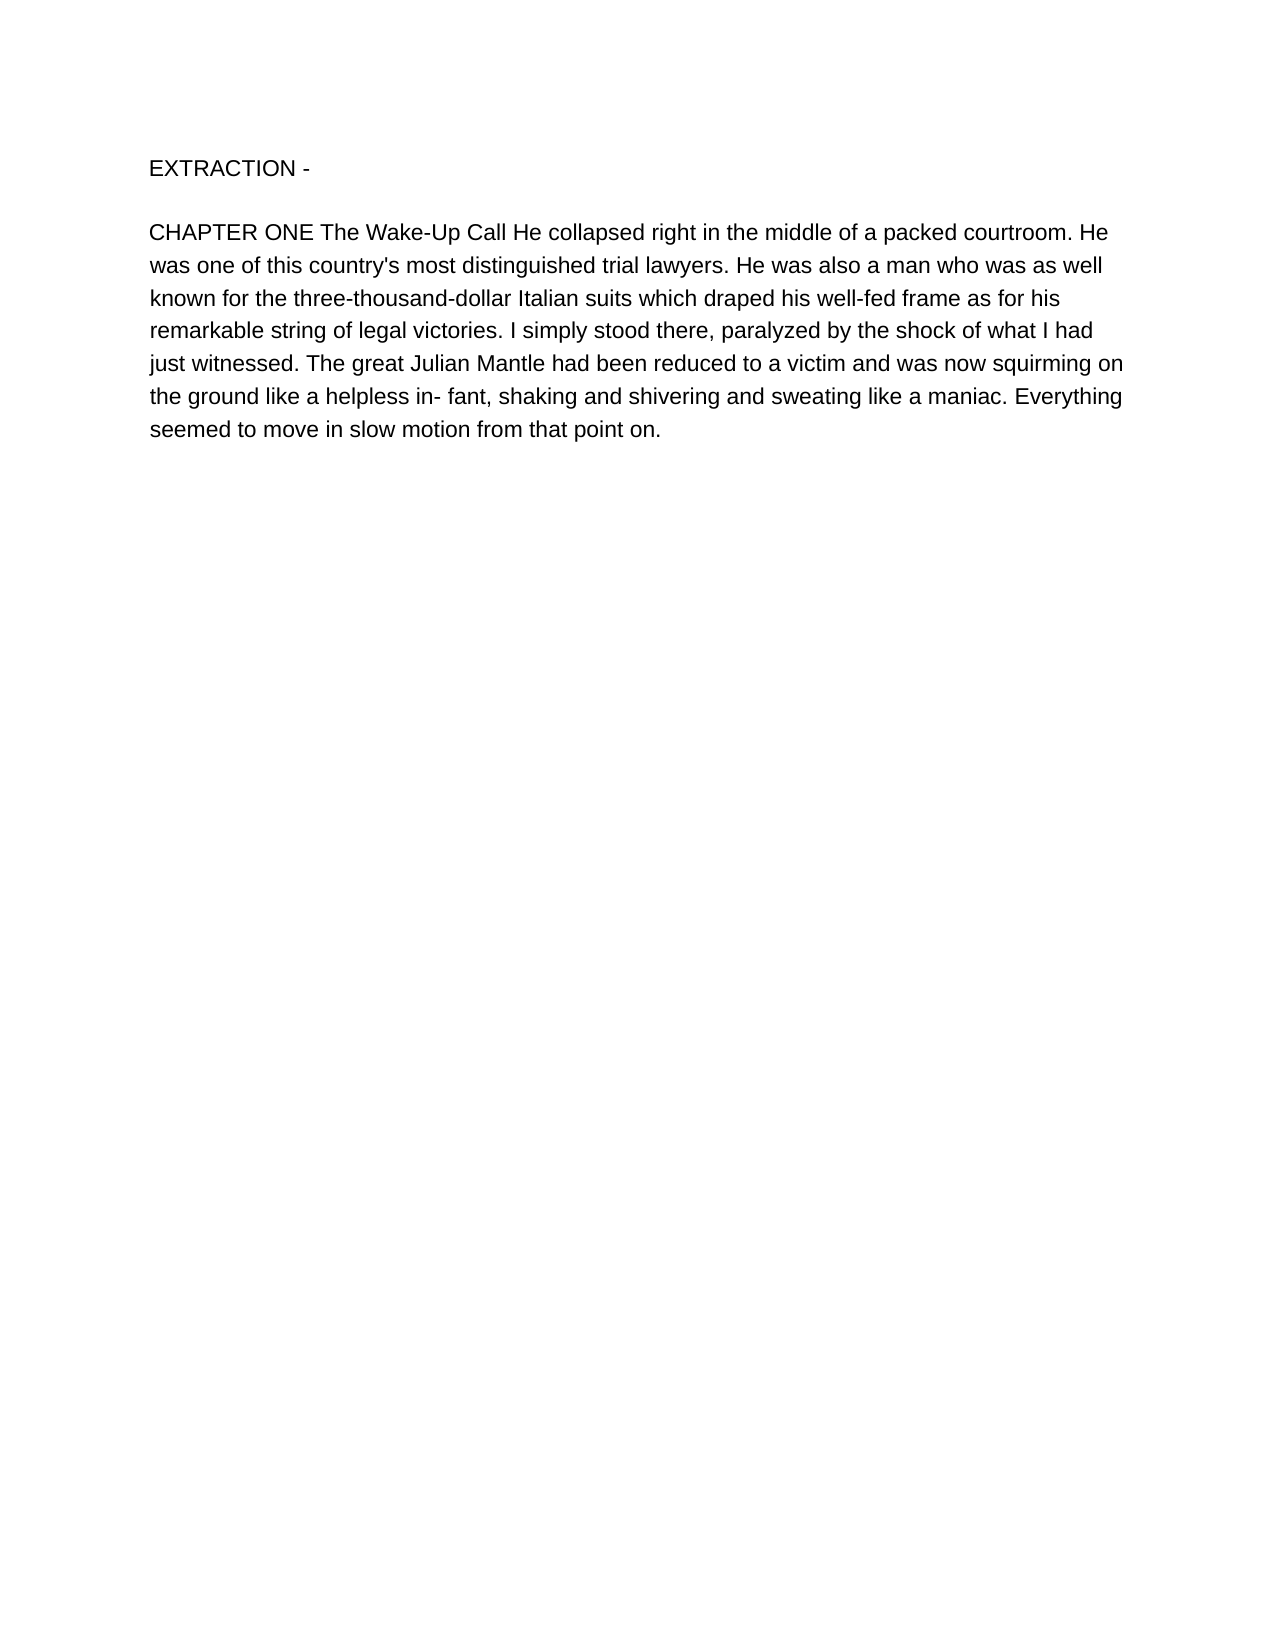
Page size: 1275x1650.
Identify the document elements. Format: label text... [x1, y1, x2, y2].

text EXTRACTION - [148, 155, 1124, 181]
text CHAPTER ONE The Wake-Up Call He collapsed right in the middle of a packed courtroom. He was one of this country's most distinguished trial lawyers. He was also a man who was as well known for the three-thousand-dollar Italian suits which draped his well-fed frame as for his remarkable string of legal victories. I simply stood there, paralyzed by the shock of what I had just witnessed. The great Julian Mantle had been reduced to a victim and was now squirming on the ground like a helpless in- fant, shaking and shivering and sweating like a maniac. Everything seemed to move in slow motion from that point on. [148, 219, 1124, 442]
